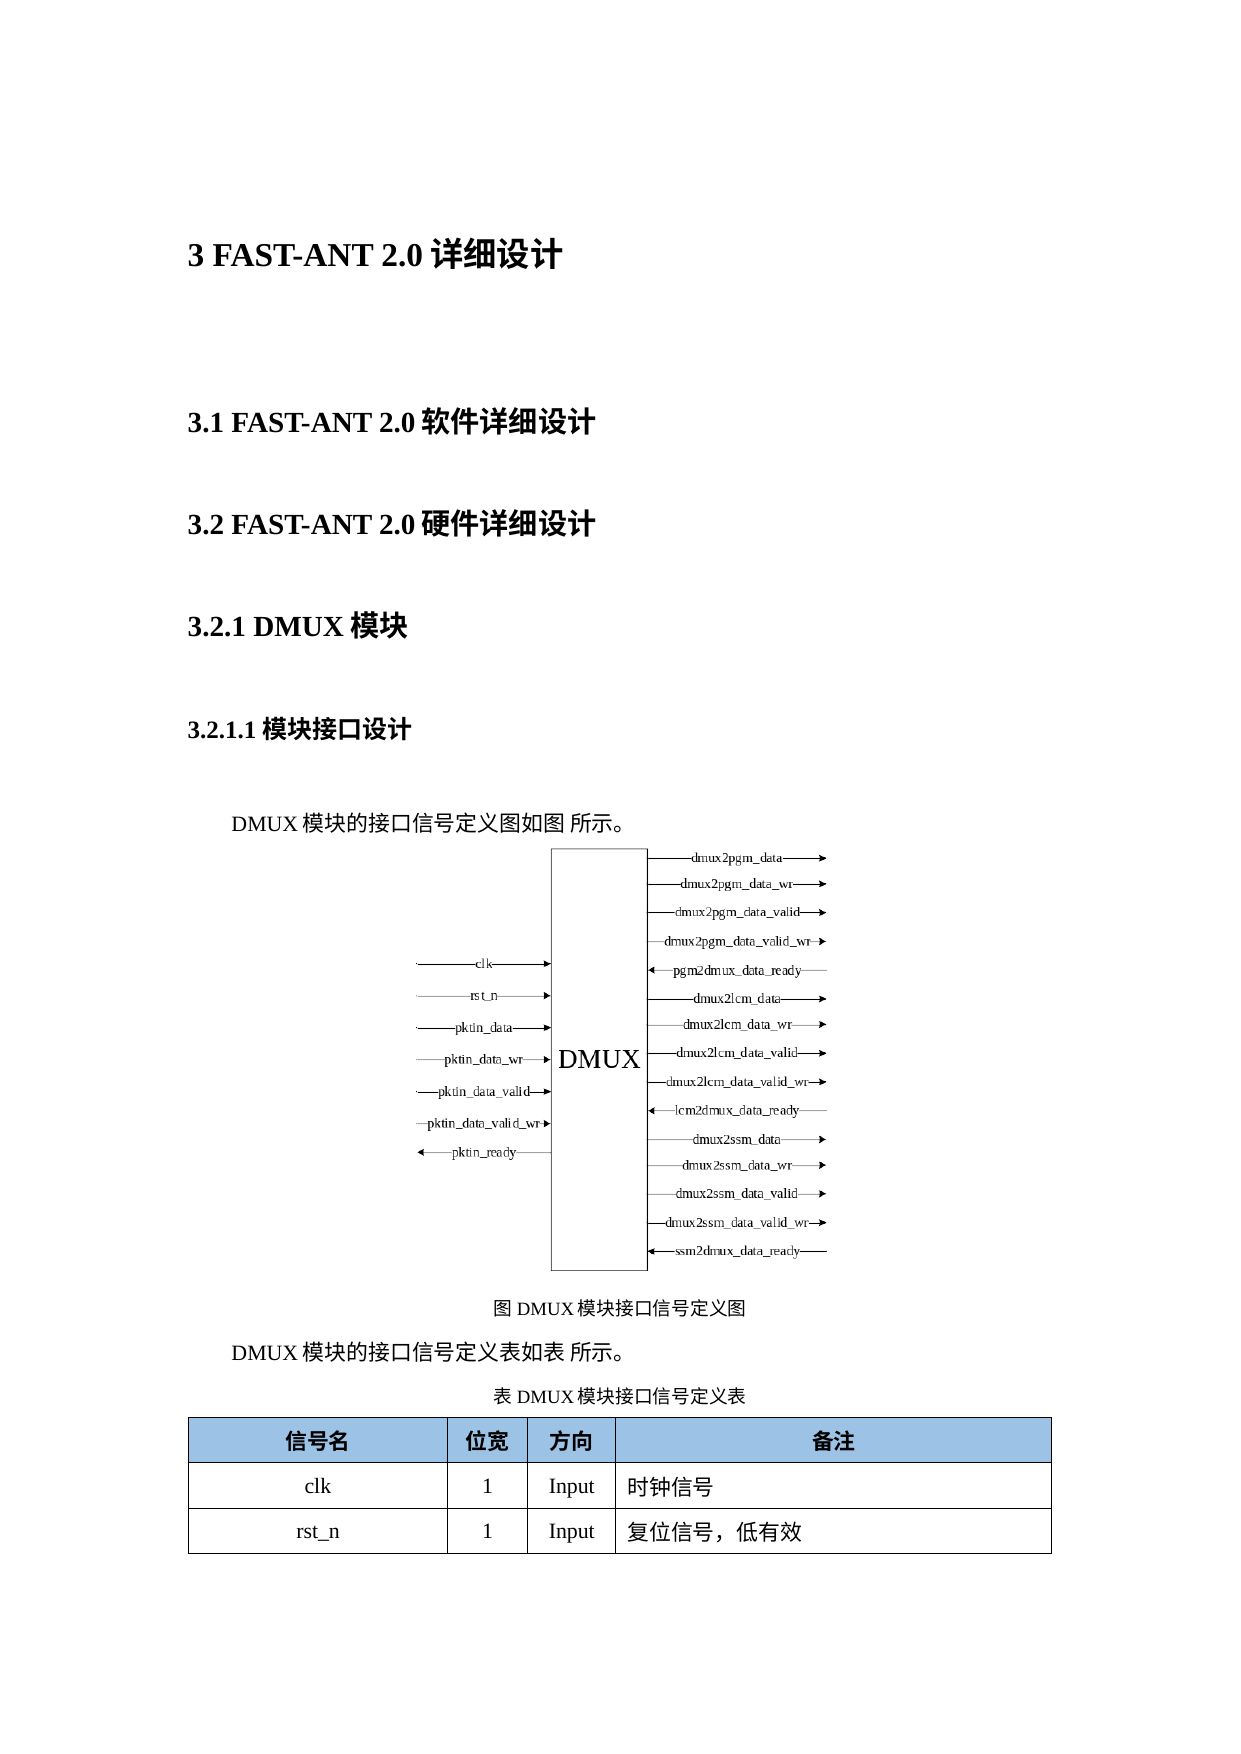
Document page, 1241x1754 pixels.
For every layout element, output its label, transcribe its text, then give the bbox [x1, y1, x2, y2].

table_header 方向 [528, 1418, 615, 1462]
text 图 DMUX模块接口信号定义图 [187, 1285, 1053, 1329]
table_cell rst_n [189, 1509, 447, 1552]
table_cell 复位信号，低有效 [616, 1509, 1051, 1552]
table_cell clk [189, 1463, 447, 1507]
table_cell 时钟信号 [616, 1463, 1051, 1507]
subtitle 3.2 FAST-ANT 2.0硬件详细设计 [187, 500, 1053, 544]
subtitle 3.1 FAST-ANT 2.0软件详细设计 [187, 398, 1053, 442]
text 表 DMUX模块接口信号定义表 [187, 1373, 1053, 1417]
table_header 信号名 [189, 1418, 447, 1462]
text DMUX模块的接口信号定义表如表 所示。 [187, 1329, 1053, 1373]
table_header 备注 [616, 1418, 1051, 1462]
subtitle 3.2.1.1 模块接口设计 [187, 706, 1053, 750]
table_cell Input [528, 1509, 615, 1552]
table_cell Input [528, 1463, 615, 1507]
text DMUX模块的接口信号定义图如图 所示。 [187, 800, 1053, 844]
table_header 位宽 [448, 1418, 527, 1462]
subtitle 3 FAST-ANT 2.0详细设计 [187, 207, 1053, 296]
table_cell 1 [448, 1509, 527, 1552]
subtitle 3.2.1 DMUX模块 [187, 602, 1053, 646]
table_cell 1 [448, 1463, 527, 1507]
